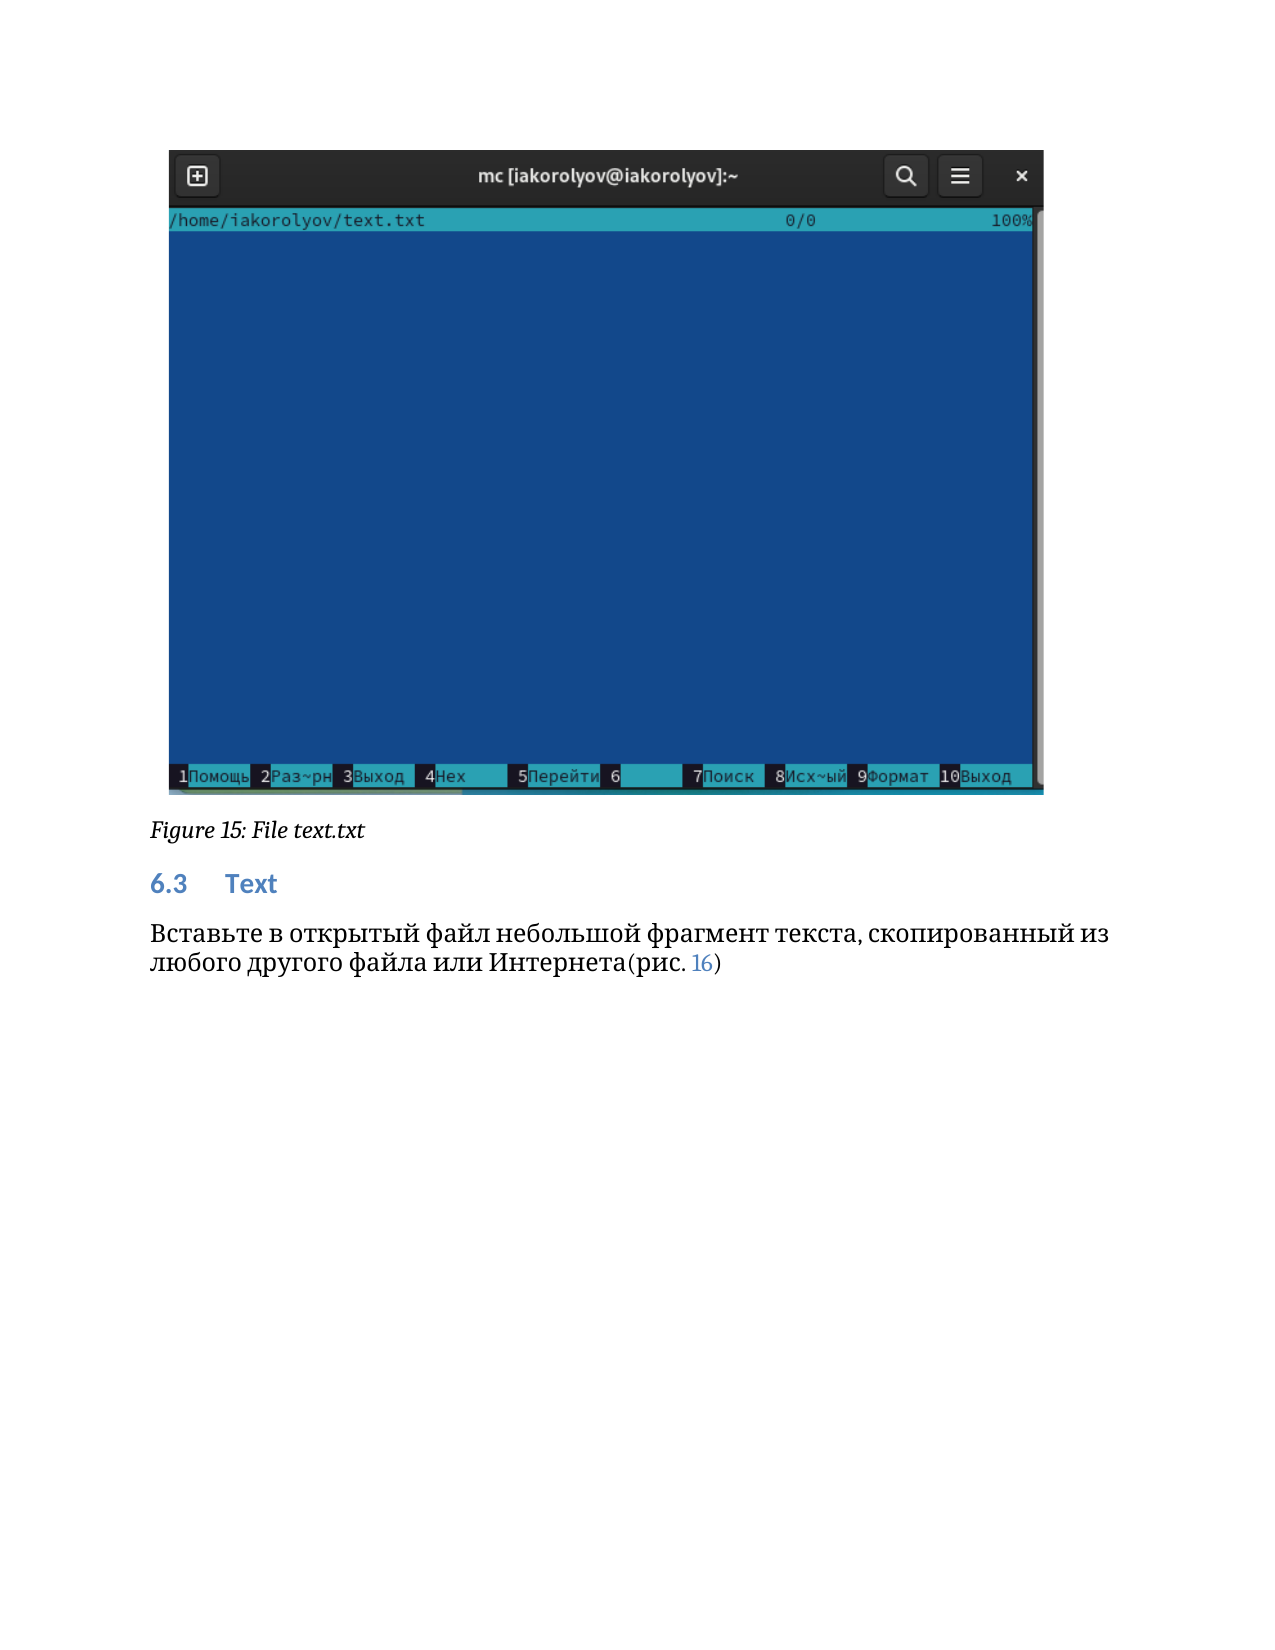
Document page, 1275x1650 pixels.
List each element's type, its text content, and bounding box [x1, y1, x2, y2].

subtitle 6.3 Text [150, 865, 1125, 901]
text Figure 15: File text.txt [150, 816, 1125, 844]
picture [168, 150, 1044, 795]
text Вставьте в открытый файл небольшой фрагмент текста, скопированный из любого другого файла или Интернета(рис. 16) [150, 920, 1125, 977]
